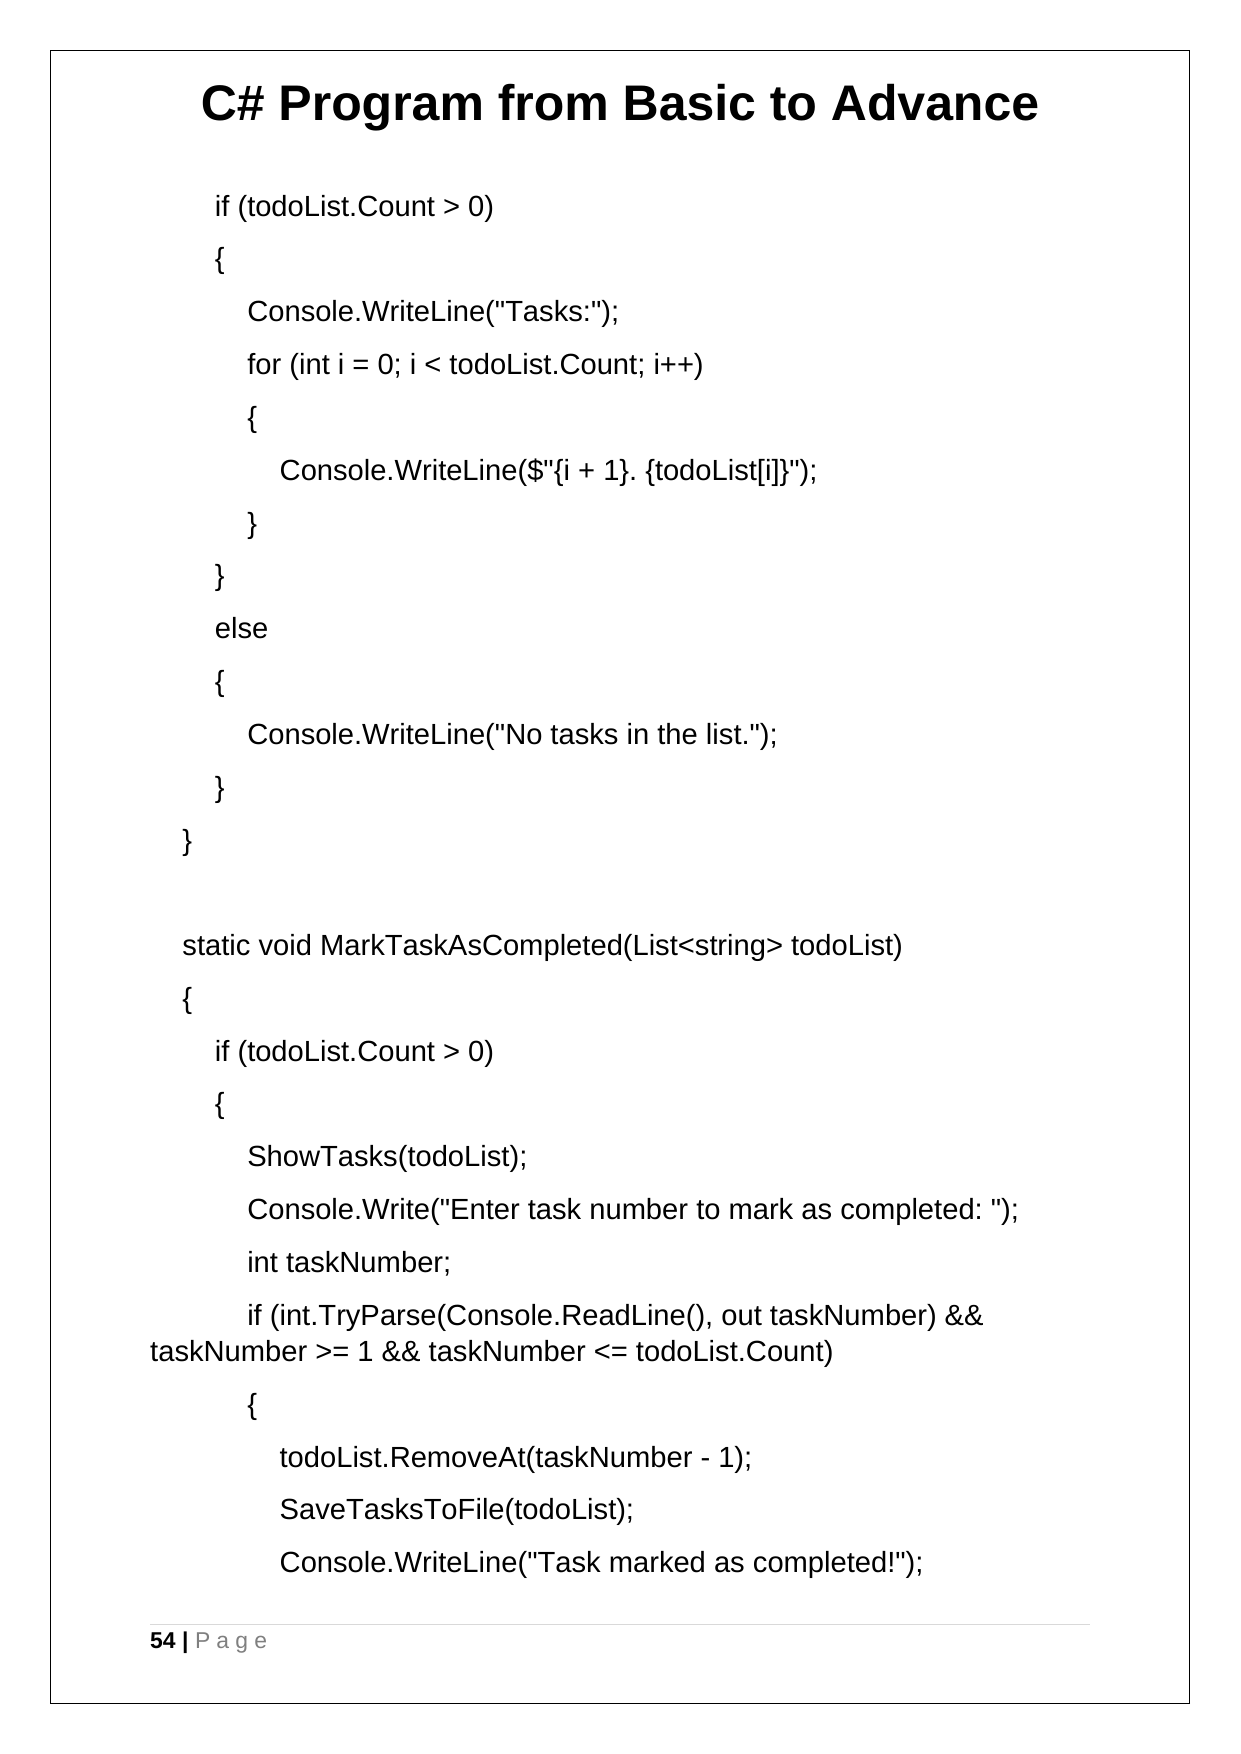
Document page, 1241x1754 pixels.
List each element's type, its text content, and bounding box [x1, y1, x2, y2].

text Console.WriteLine("Tasks:"); [150, 294, 1090, 328]
text Console.WriteLine("No tasks in the list."); [150, 717, 1090, 750]
text else [150, 611, 1090, 645]
text { [150, 400, 1090, 433]
text SaveTasksToFile(todoList); [150, 1492, 1090, 1526]
text { [150, 664, 1090, 698]
text { [150, 242, 1090, 275]
text { [150, 1087, 1090, 1120]
text static void MarkTaskAsCompleted(List<string> todoList) [150, 928, 1090, 962]
text todoList.RemoveAt(taskNumber - 1); [150, 1439, 1090, 1473]
text for (int i = 0; i < todoList.Count; i++) [150, 347, 1090, 381]
text } [150, 558, 1090, 592]
text if (todoList.Count > 0) [150, 1034, 1090, 1067]
text ShowTasks(todoList); [150, 1139, 1090, 1173]
text Console.Write("Enter task number to mark as completed: "); [150, 1192, 1090, 1226]
text { [150, 1387, 1090, 1420]
text Console.WriteLine("Task marked as completed!"); [150, 1545, 1090, 1579]
text if (todoList.Count > 0) [150, 189, 1090, 222]
text int taskNumber; [150, 1245, 1090, 1278]
text { [150, 981, 1090, 1014]
text if (int.TryParse(Console.ReadLine(), out taskNumber) && taskNumber >= 1 && taskNumber <= todoList.Count) [150, 1298, 1090, 1367]
text Console.WriteLine($"{i + 1}. {todoList[i]}"); [150, 453, 1090, 486]
text } [150, 770, 1090, 803]
text } [150, 822, 1090, 856]
text } [150, 506, 1090, 539]
